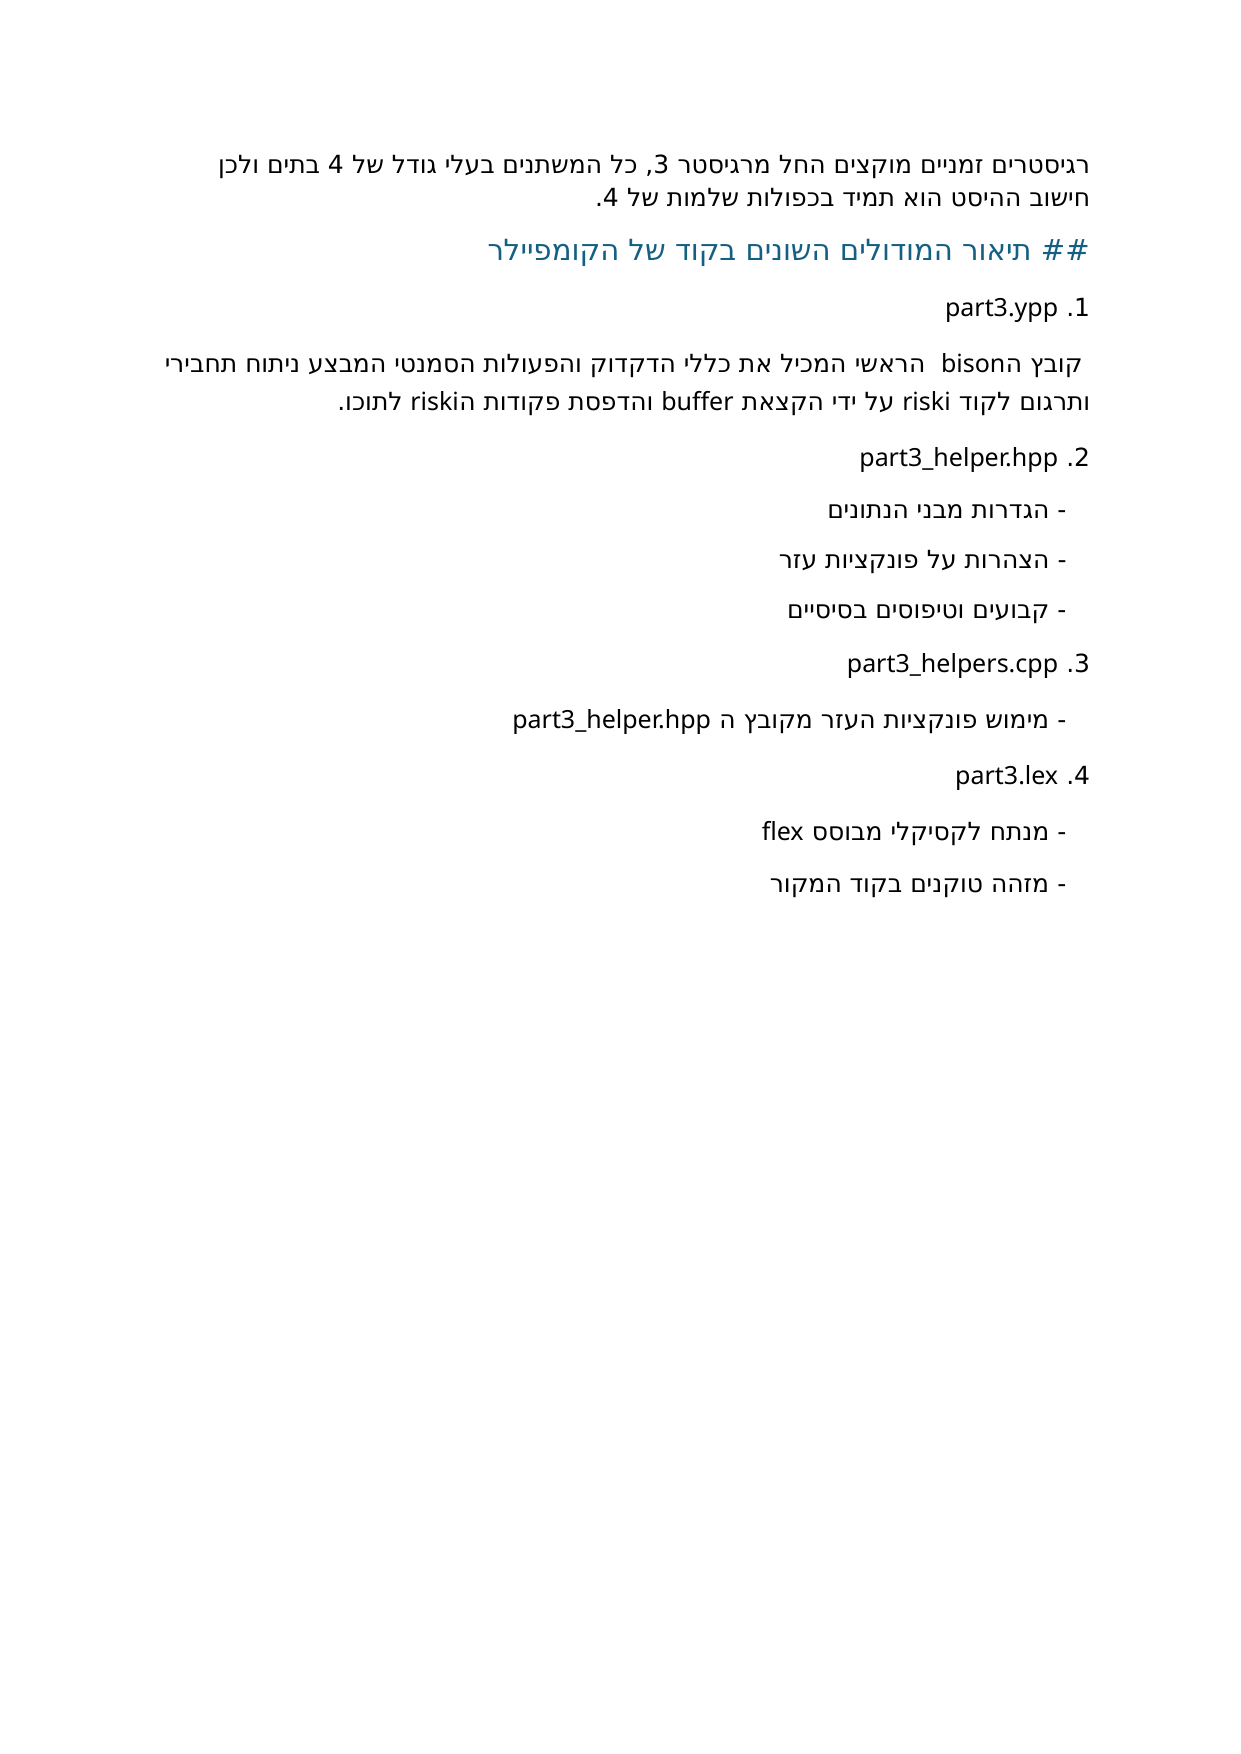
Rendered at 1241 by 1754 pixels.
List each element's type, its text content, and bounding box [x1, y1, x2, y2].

text 3. part3_helpers.cpp [150, 646, 1090, 680]
text רגיסטרים זמניים מוקצים החל מרגיסטר 3, כל המשתנים בעלי גודל של 4 בתים ולכן חישוב ההיסט הוא תמיד בכפולות שלמות של 4. [150, 150, 1090, 213]
text - הצהרות על פונקציות עזר [150, 546, 1090, 575]
text - מימוש פונקציות העזר מקובץ ה part3_helper.hpp [150, 702, 1090, 736]
text ## תיאור המודולים השונים בקוד של הקומפיילר [150, 234, 1090, 268]
text - מנתח לקסיקלי מבוסס flex [150, 813, 1090, 847]
text 2. part3_helper.hpp [150, 439, 1090, 473]
text - הגדרות מבני הנתונים [150, 495, 1090, 524]
text 1. part3.ypp [150, 289, 1090, 323]
text 4. part3.lex [150, 758, 1090, 792]
text - מזהה טוקנים בקוד המקור [150, 869, 1090, 898]
text - קבועים וטיפוסים בסיסיים [150, 596, 1090, 625]
text קובץ הbison הראשי המכיל את כללי הדקדוק והפעולות הסמנטי המבצע ניתוח תחבירי ותרגום לקוד riski על ידי הקצאת buffer והדפסת פקודות הriski לתוכו. [150, 345, 1090, 418]
